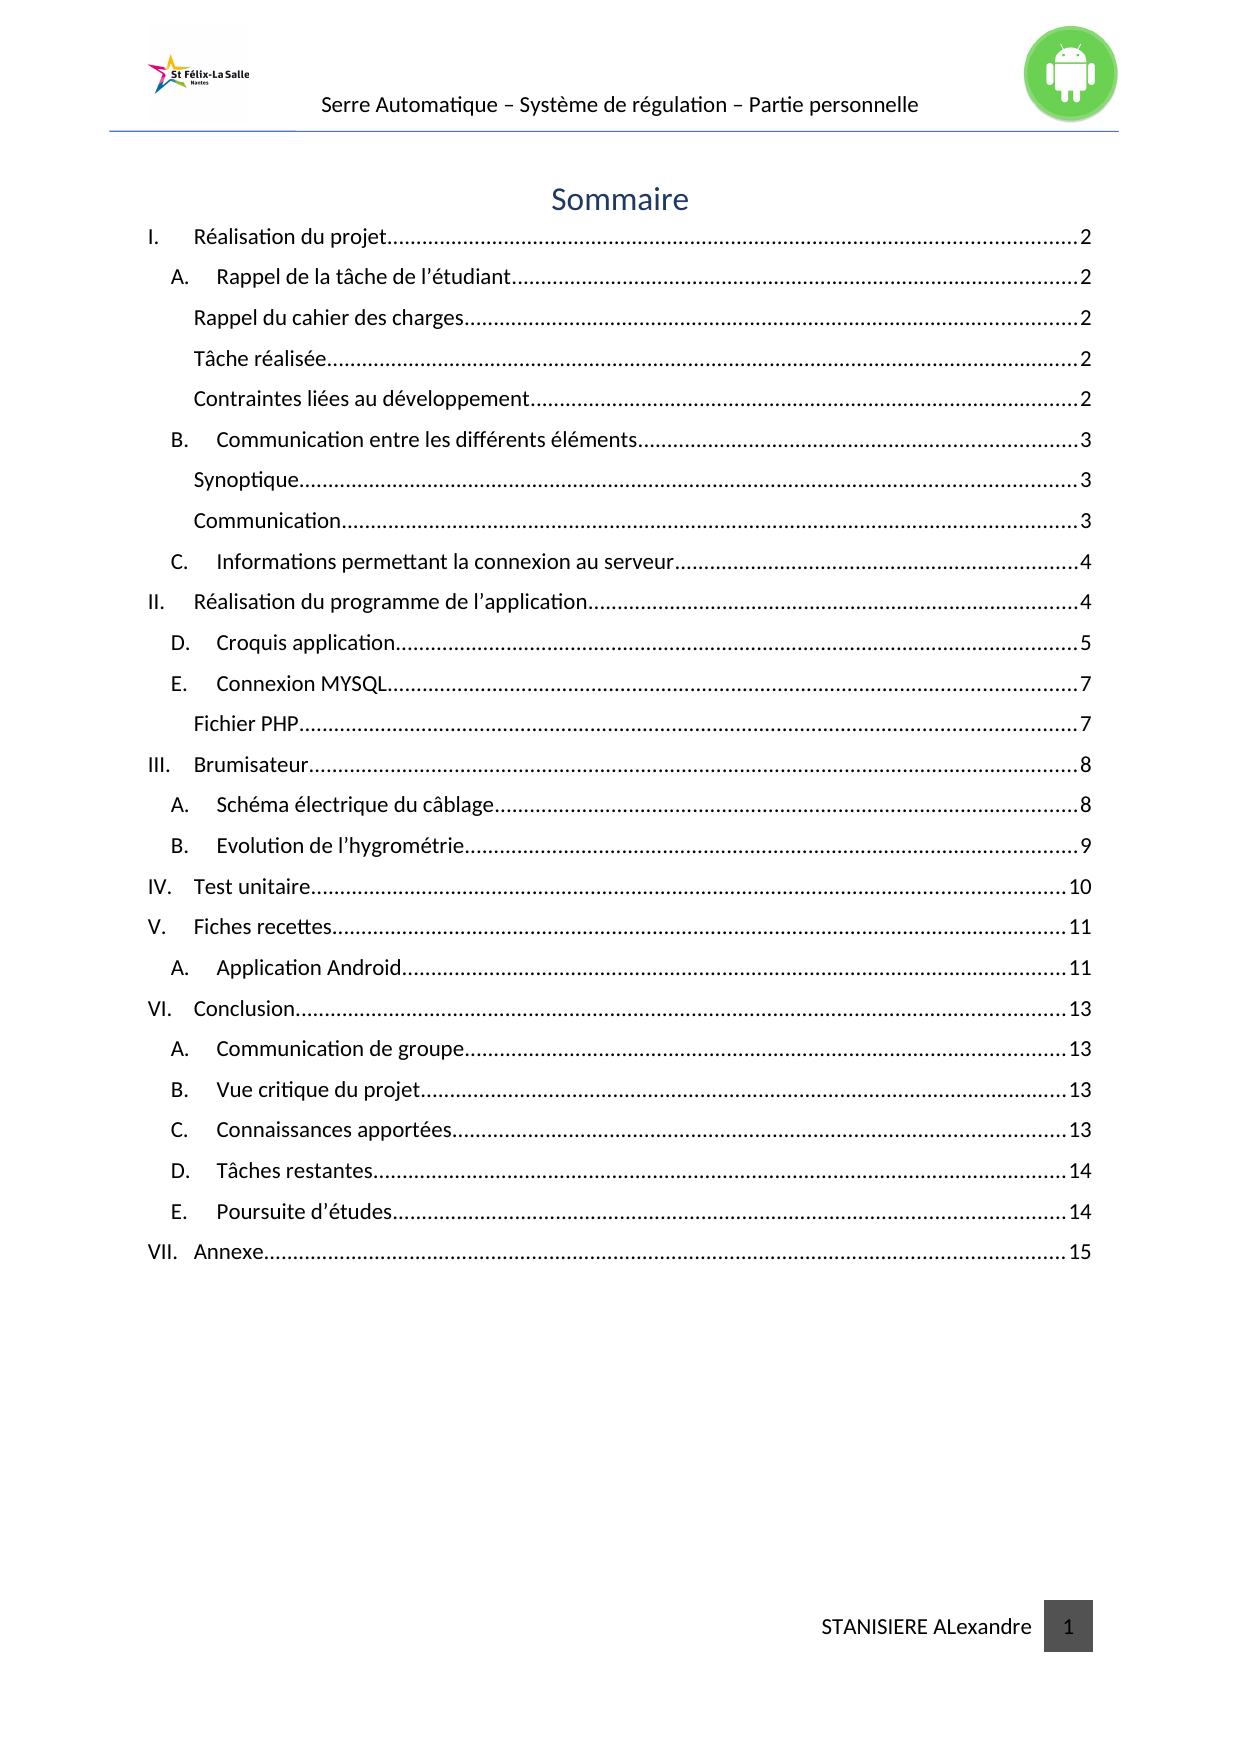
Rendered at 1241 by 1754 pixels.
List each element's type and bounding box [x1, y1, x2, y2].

picture [147, 25, 249, 123]
picture [1017, 20, 1121, 123]
